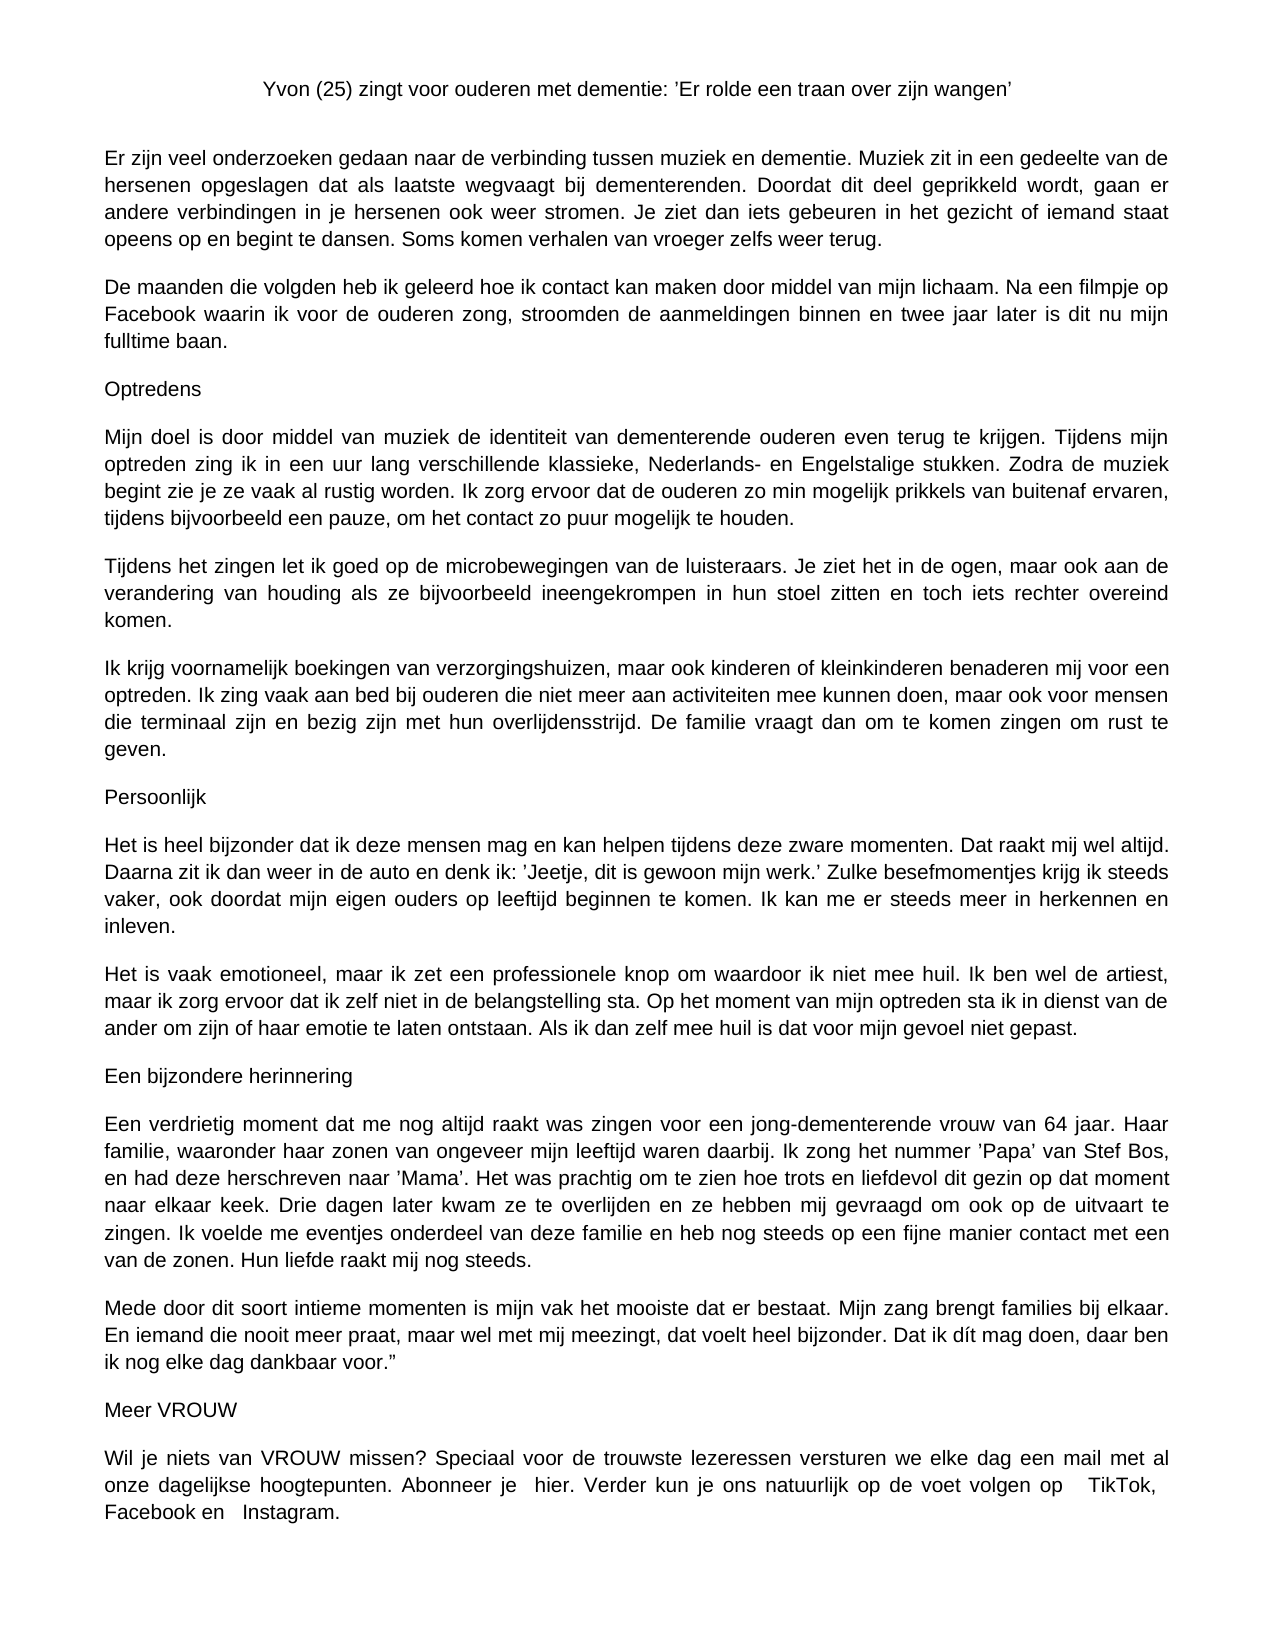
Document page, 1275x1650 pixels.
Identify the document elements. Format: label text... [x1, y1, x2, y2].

text Het is heel bijzonder dat ik deze mensen mag en kan helpen tijdens deze zware momenten. Dat raakt mij wel altijd. Daarna zit ik dan weer in de auto en denk ik: ’Jeetje, dit is gewoon mijn werk.’ Zulke besefmomentjes krijg ik steeds vaker, ook doordat mijn eigen ouders op leeftijd beginnen te komen. Ik kan me er steeds meer in herkennen en inleven. [104, 830, 1171, 938]
text Er zijn veel onderzoeken gedaan naar de verbinding tussen muziek en dementie. Muziek zit in een gedeelte van de hersenen opgeslagen dat als laatste wegvaagt bij dementerenden. Doordat dit deel geprikkeld wordt, gaan er andere verbindingen in je hersenen ook weer stromen. Je ziet dan iets gebeuren in het gezicht of iemand staat opeens op en begint te dansen. Soms komen verhalen van vroeger zelfs weer terug. [104, 142, 1171, 251]
text Een verdrietig moment dat me nog altijd raakt was zingen voor een jong-dementerende vrouw van 64 jaar. Haar familie, waaronder haar zonen van ongeveer mijn leeftijd waren daarbij. Ik zong het nummer ’Papa’ van Stef Bos, en had deze herschreven naar ’Mama’. Het was prachtig om te zien hoe trots en liefdevol dit gezin op dat moment naar elkaar keek. Drie dagen later kwam ze te overlijden en ze hebben mij gevraagd om ook op de uitvaart te zingen. Ik voelde me eventjes onderdeel van deze familie en heb nog steeds op een fijne manier contact met een van de zonen. Hun liefde raakt mij nog steeds. [104, 1109, 1171, 1271]
text Ik krijg voornamelijk boekingen van verzorgingshuizen, maar ook kinderen of kleinkinderen benaderen mij voor een optreden. Ik zing vaak aan bed bij ouderen die niet meer aan activiteiten mee kunnen doen, maar ook voor mensen die terminaal zijn en bezig zijn met hun overlijdensstrijd. De familie vraagt dan om te komen zingen om rust te geven. [104, 653, 1171, 761]
text De maanden die volgden heb ik geleerd hoe ik contact kan maken door middel van mijn lichaam. Na een filmpje op Facebook waarin ik voor de ouderen zong, stroomden de aanmeldingen binnen en twee jaar later is dit nu mijn fulltime baan. [104, 271, 1171, 353]
text Optredens [104, 373, 1171, 401]
text Mede door dit soort intieme momenten is mijn vak het mooiste dat er bestaat. Mijn zang brengt families bij elkaar. En iemand die nooit meer praat, maar wel met mij meezingt, dat voelt heel bijzonder. Dat ik dít mag doen, daar ben ik nog elke dag dankbaar voor.” [104, 1292, 1171, 1373]
text Het is vaak emotioneel, maar ik zet een professionele knop om waardoor ik niet mee huil. Ik ben wel de artiest, maar ik zorg ervoor dat ik zelf niet in de belangstelling sta. Op het moment van mijn optreden sta ik in dienst van de ander om zijn of haar emotie te laten ontstaan. Als ik dan zelf mee huil is dat voor mijn gevoel niet gepast. [104, 959, 1171, 1040]
text Wil je niets van VROUW missen? Speciaal voor de trouwste lezeressen versturen we elke dag een mail met al onze dagelijkse hoogtepunten. Abonneer je hier. Verder kun je ons natuurlijk op de voet volgen op TikTok, Facebook en Instagram. [104, 1442, 1171, 1523]
text Tijdens het zingen let ik goed op de microbewegingen van de luisteraars. Je ziet het in de ogen, maar ook aan de verandering van houding als ze bijvoorbeeld ineengekrompen in hun stoel zitten en toch iets rechter overeind komen. [104, 551, 1171, 632]
text Mijn doel is door middel van muziek de identiteit van dementerende ouderen even terug te krijgen. Tijdens mijn optreden zing ik in een uur lang verschillende klassieke, Nederlands- en Engelstalige stukken. Zodra de muziek begint zie je ze vaak al rustig worden. Ik zorg ervoor dat de ouderen zo min mogelijk prikkels van buitenaf ervaren, tijdens bijvoorbeeld een pauze, om het contact zo puur mogelijk te houden. [104, 421, 1171, 530]
text Meer VROUW [104, 1394, 1171, 1421]
text Persoonlijk [104, 782, 1171, 809]
text Een bijzondere herinnering [104, 1061, 1171, 1088]
